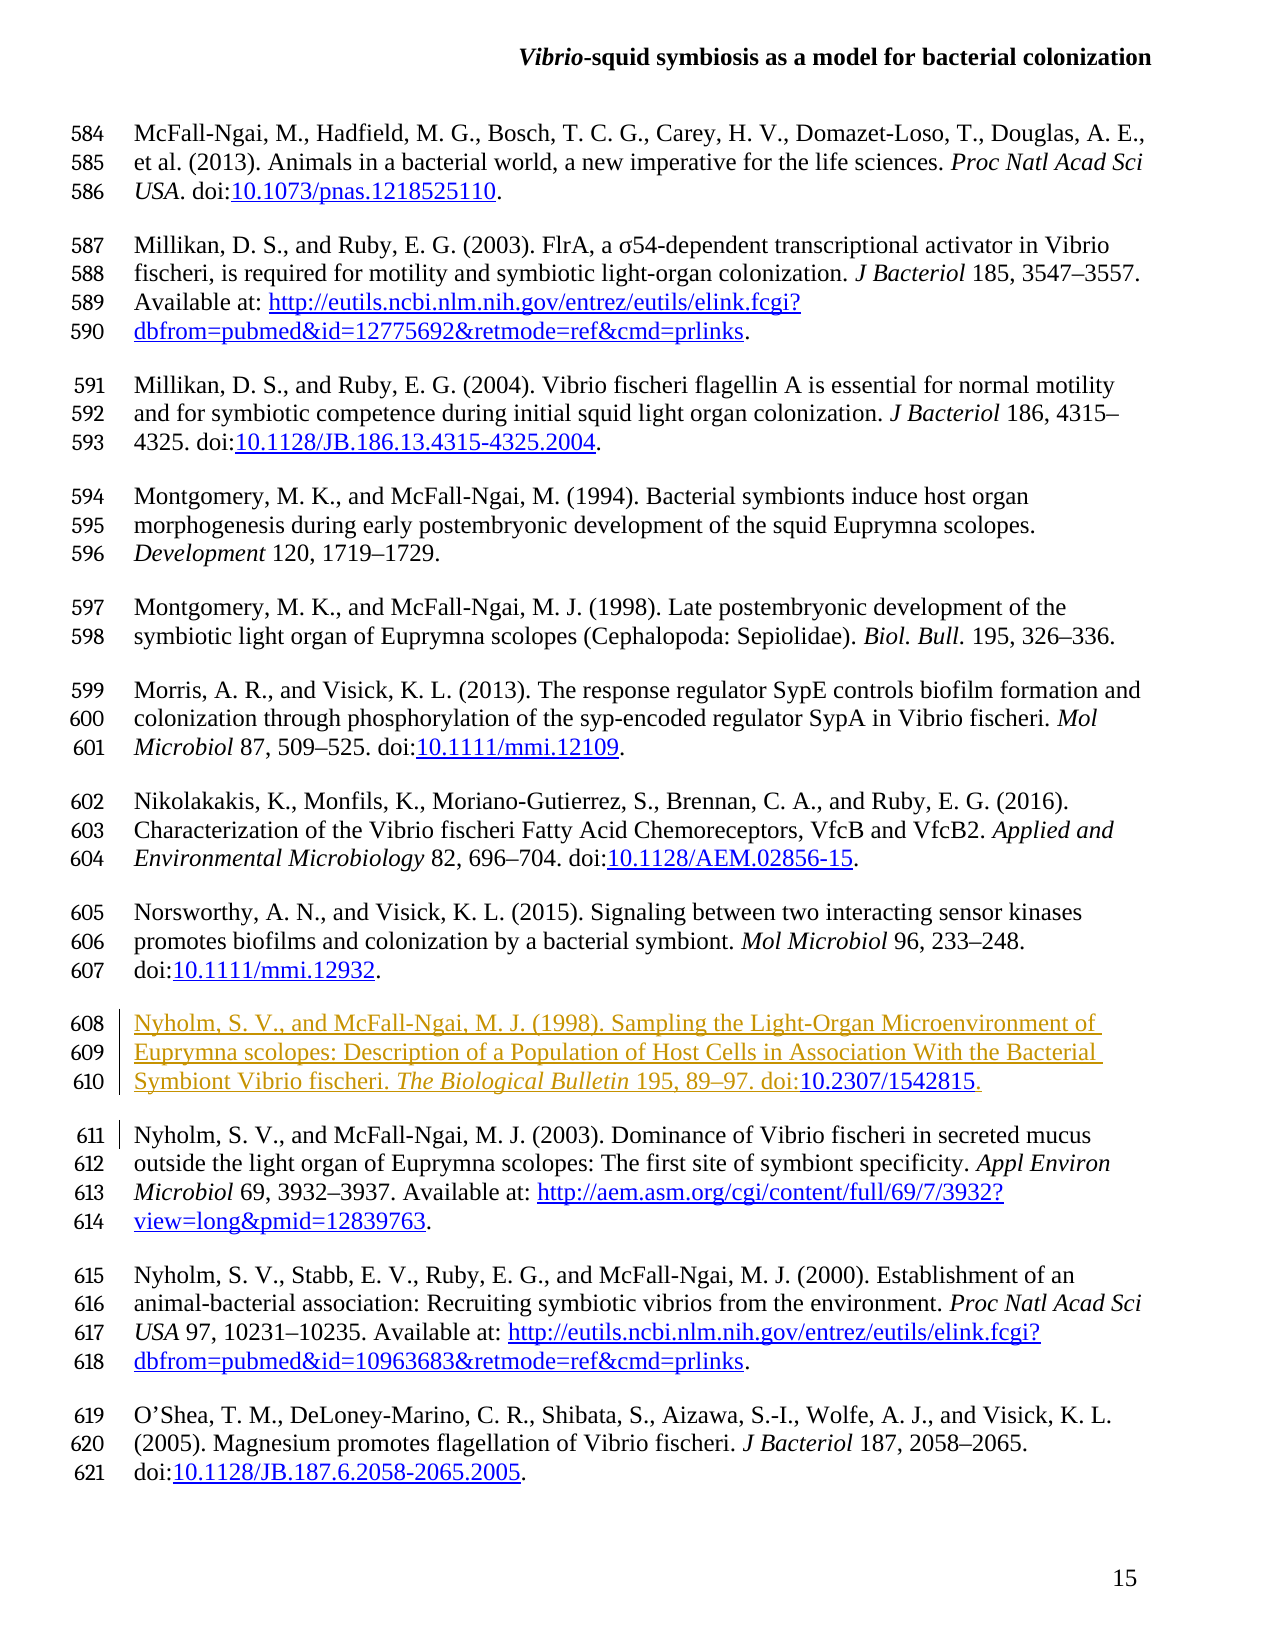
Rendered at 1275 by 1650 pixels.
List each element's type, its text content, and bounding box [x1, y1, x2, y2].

text Nyholm, S. V., and McFall-Ngai, M. J. (2003). Dominance of Vibrio fischeri in secreted mucus outside the light organ of Euprymna scolopes: The first site of symbiont specificity. Appl Environ Microbiol 69, 3932–3937. Available at: http://aem.asm.org/cgi/content/full/69/7/3932?view=long&pmid=12839763. [133, 1120, 1152, 1235]
text Nikolakakis, K., Monfils, K., Moriano-Gutierrez, S., Brennan, C. A., and Ruby, E. G. (2016). Characterization of the Vibrio fischeri Fatty Acid Chemoreceptors, VfcB and VfcB2. Applied and Environmental Microbiology 82, 696–704. doi:10.1128/AEM.02856-15. [133, 786, 1152, 872]
text Nyholm, S. V., Stabb, E. V., Ruby, E. G., and McFall-Ngai, M. J. (2000). Establishment of an animal-bacterial association: Recruiting symbiotic vibrios from the environment. Proc Natl Acad Sci USA 97, 10231–10235. Available at: http://eutils.ncbi.nlm.nih.gov/entrez/eutils/elink.fcgi?dbfrom=pubmed&id=10963683&retmode=ref&cmd=prlinks. [133, 1260, 1152, 1375]
text Morris, A. R., and Visick, K. L. (2013). The response regulator SypE controls biofilm formation and colonization through phosphorylation of the syp-encoded regulator SypA in Vibrio fischeri. Mol Microbiol 87, 509–525. doi:10.1111/mmi.12109. [133, 675, 1152, 761]
text Millikan, D. S., and Ruby, E. G. (2003). FlrA, a σ54-dependent transcriptional activator in Vibrio fischeri, is required for motility and symbiotic light-organ colonization. J Bacteriol 185, 3547–3557. Available at: http://eutils.ncbi.nlm.nih.gov/entrez/eutils/elink.fcgi?dbfrom=pubmed&id=12775692&retmode=ref&cmd=prlinks. [133, 230, 1152, 345]
text Montgomery, M. K., and McFall-Ngai, M. J. (1998). Late postembryonic development of the symbiotic light organ of Euprymna scolopes (Cephalopoda: Sepiolidae). Biol. Bull. 195, 326–336. [133, 592, 1152, 650]
text Norsworthy, A. N., and Visick, K. L. (2015). Signaling between two interacting sensor kinases promotes biofilms and colonization by a bacterial symbiont. Mol Microbiol 96, 233–248. doi:10.1111/mmi.12932. [133, 897, 1152, 983]
text Millikan, D. S., and Ruby, E. G. (2004). Vibrio fischeri flagellin A is essential for normal motility and for symbiotic competence during initial squid light organ colonization. J Bacteriol 186, 4315–4325. doi:10.1128/JB.186.13.4315-4325.2004. [133, 370, 1152, 456]
text Montgomery, M. K., and McFall-Ngai, M. (1994). Bacterial symbionts induce host organ morphogenesis during early postembryonic development of the squid Euprymna scolopes. Development 120, 1719–1729. [133, 481, 1152, 567]
text O’Shea, T. M., DeLoney-Marino, C. R., Shibata, S., Aizawa, S.-I., Wolfe, A. J., and Visick, K. L. (2005). Magnesium promotes flagellation of Vibrio fischeri. J Bacteriol 187, 2058–2065. doi:10.1128/JB.187.6.2058-2065.2005. [133, 1400, 1152, 1486]
text 10.2307/1542815 [133, 1008, 1152, 1095]
text McFall-Ngai, M., Hadfield, M. G., Bosch, T. C. G., Carey, H. V., Domazet-Loso, T., Douglas, A. E., et al. (2013). Animals in a bacterial world, a new imperative for the life sciences. Proc Natl Acad Sci USA. doi:10.1073/pnas.1218525110. [133, 118, 1152, 205]
